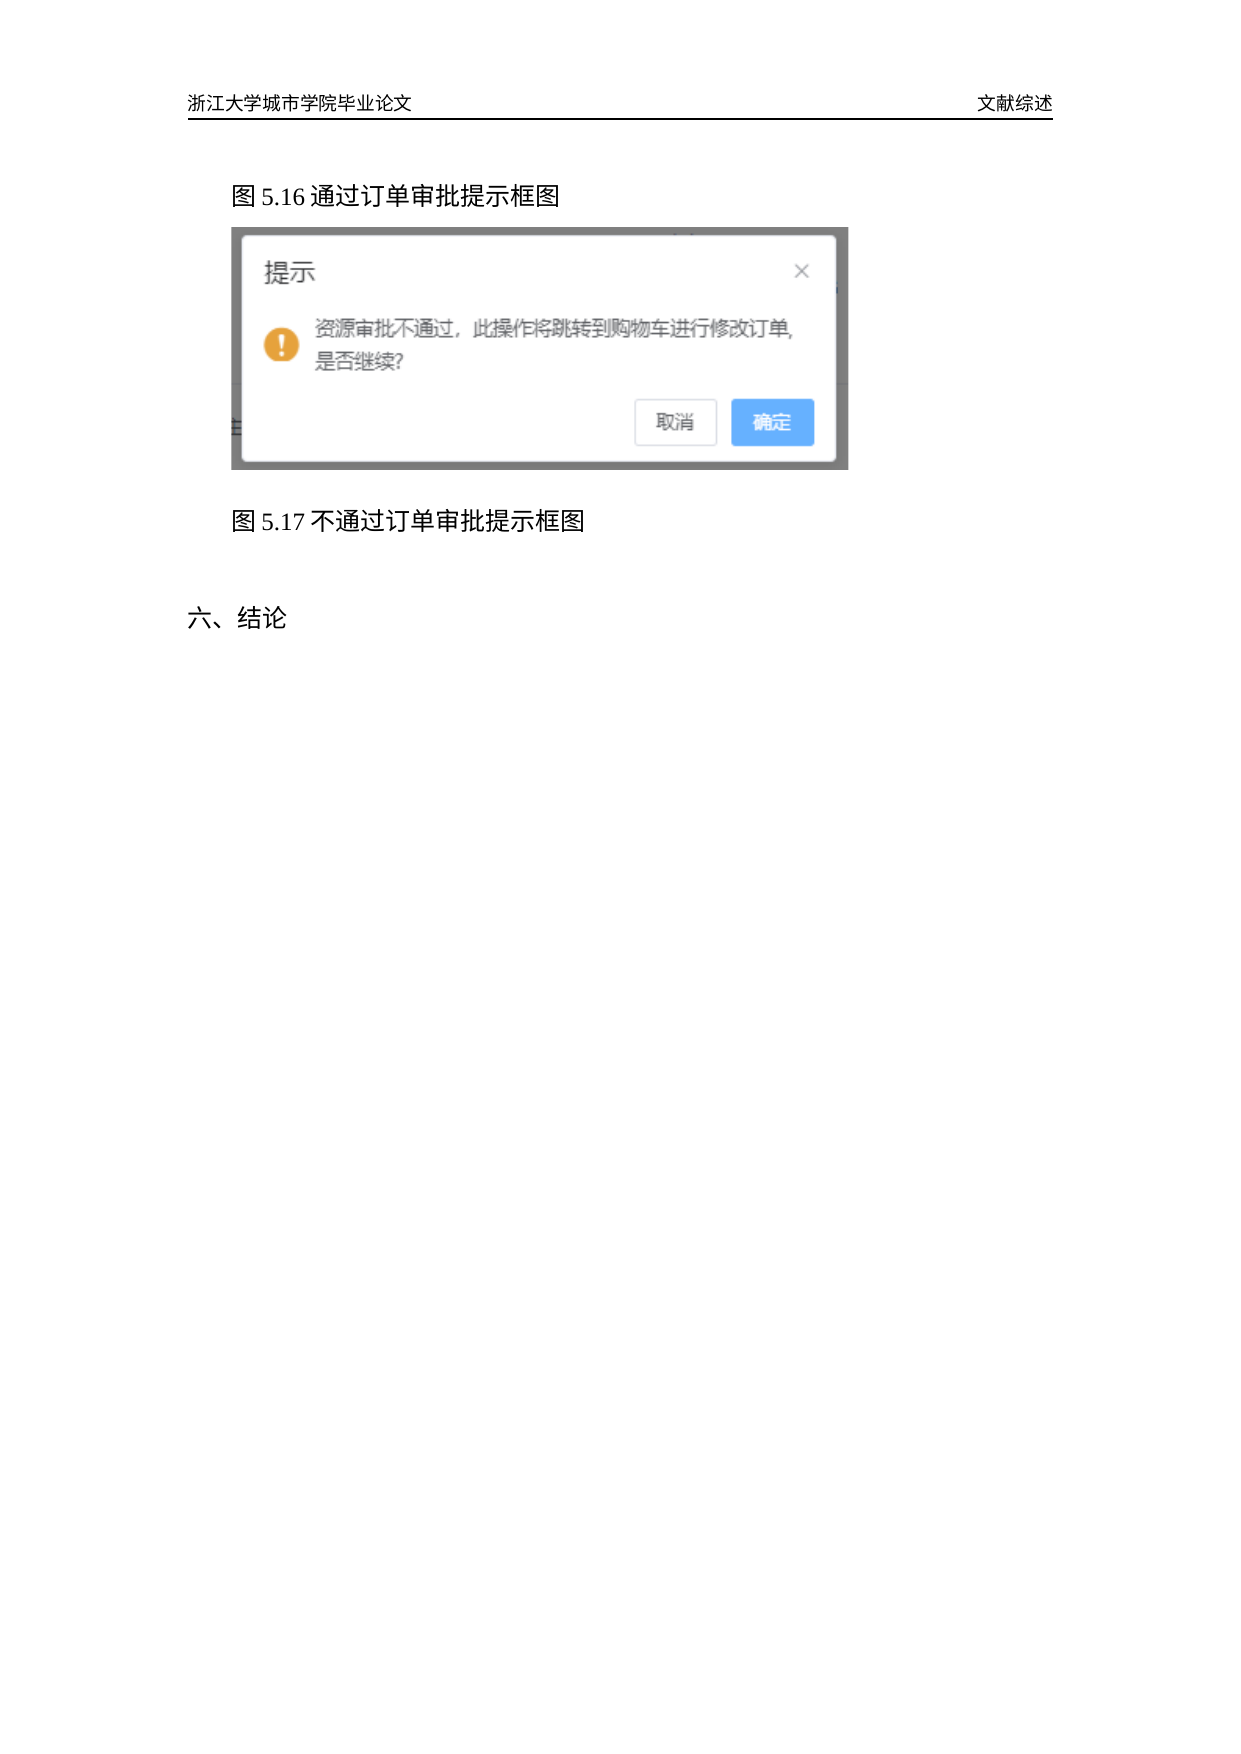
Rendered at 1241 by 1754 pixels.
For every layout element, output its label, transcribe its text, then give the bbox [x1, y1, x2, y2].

text 六、结论 [187, 584, 1053, 649]
text 图5.17不通过订单审批提示框图 [187, 487, 1053, 552]
picture [231, 227, 849, 470]
text 图5.16通过订单审批提示框图 [187, 162, 1053, 227]
